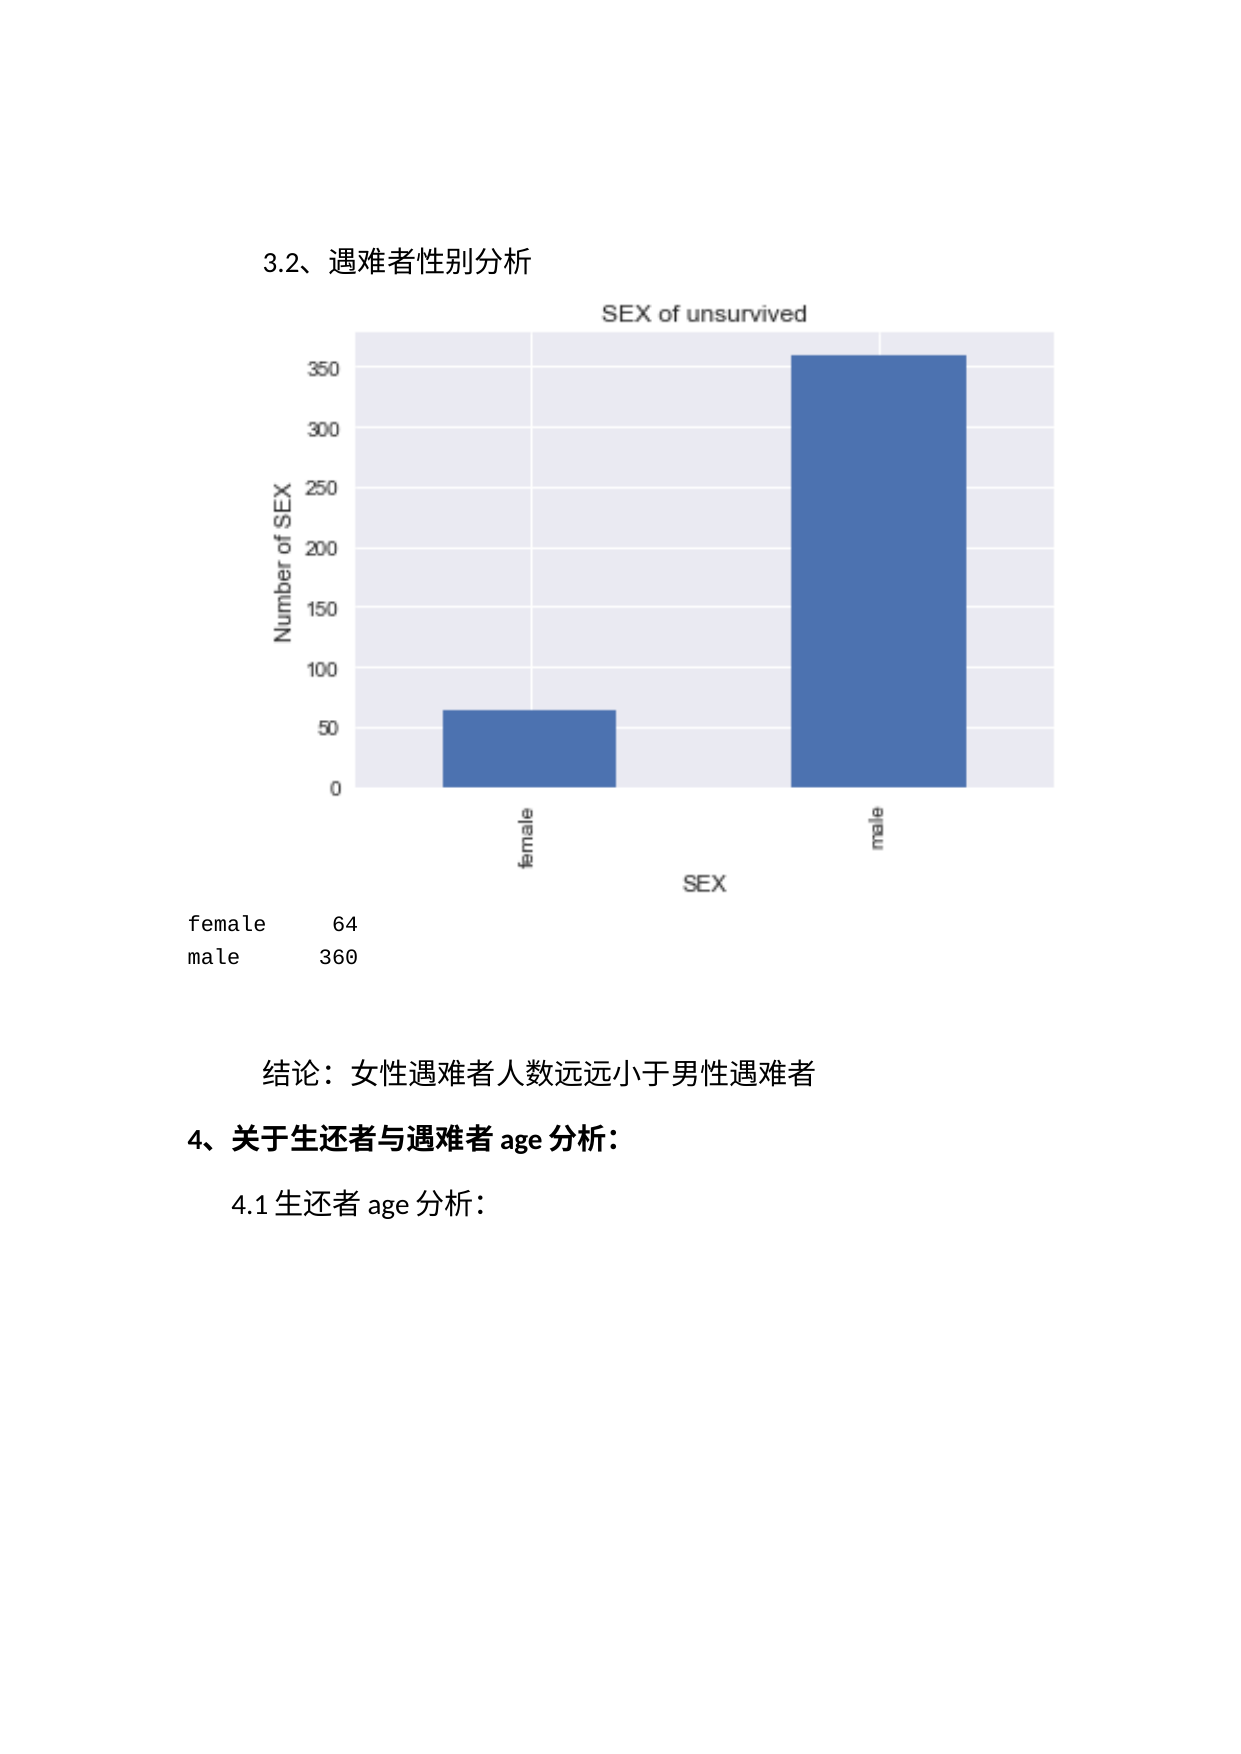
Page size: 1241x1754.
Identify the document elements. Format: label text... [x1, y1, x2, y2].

text 4、关于生还者与遇难者age分析： [187, 1104, 1053, 1169]
text 4.1生还者age分析： [187, 1169, 1053, 1234]
text female 64 [187, 909, 1053, 942]
list 3.2、遇难者性别分析 [262, 227, 1053, 292]
picture [262, 292, 1067, 909]
list 结论：女性遇难者人数远远小于男性遇难者 [262, 1039, 1053, 1104]
text male 360 [187, 942, 1053, 974]
